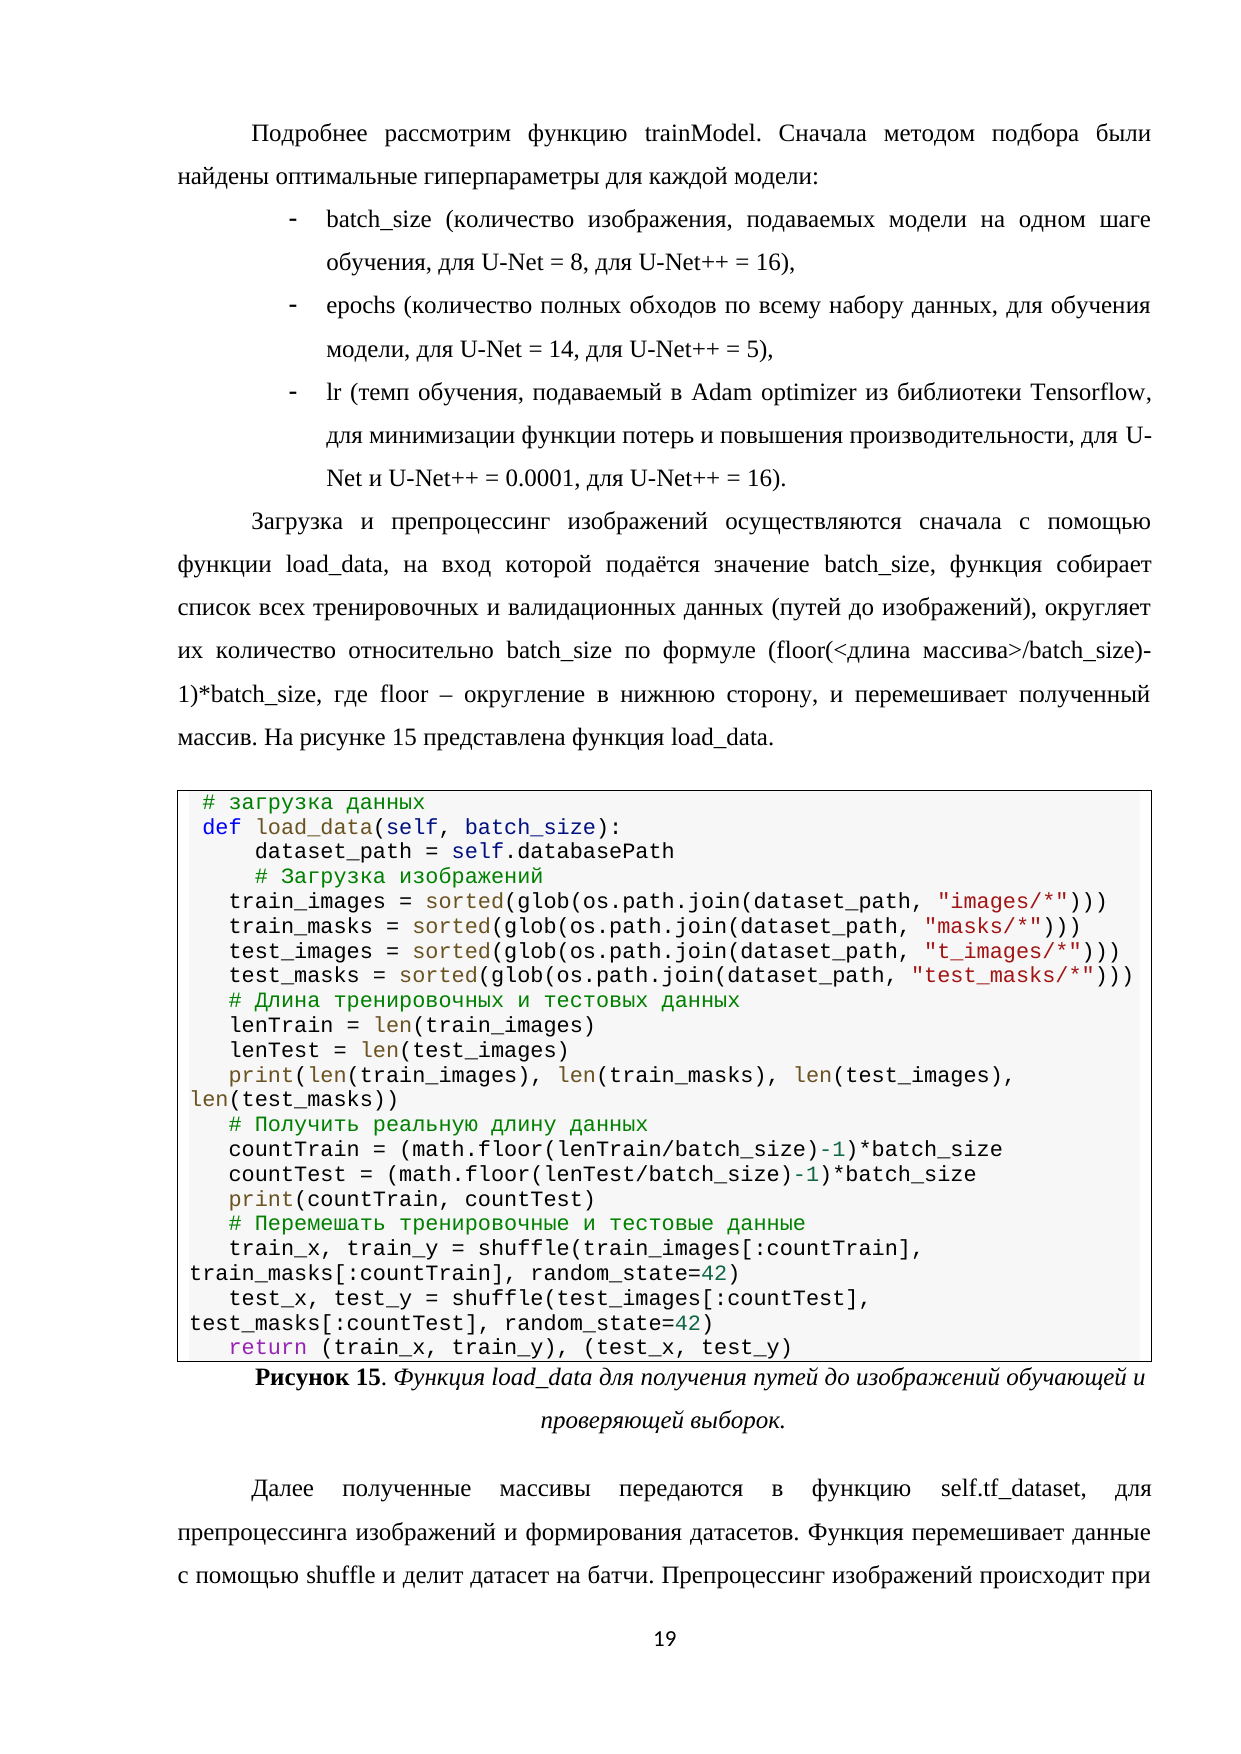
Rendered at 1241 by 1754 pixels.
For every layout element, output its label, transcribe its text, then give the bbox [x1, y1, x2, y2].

list epochs (количество полных обходов по всему набору данных, для обучения модели, для U-Net = 14, для U-Net++ = 5), [288, 291, 1152, 362]
list lr (темп обучения, подаваемый в Adam optimizer из библиотеки Tensorflow, для минимизации функции потерь и повышения производительности, для U-Net и U-Net++ = 0.0001, для U-Net++ = 16). [288, 377, 1152, 492]
list batch_size (количество изображения, подаваемых модели на одном шаге обучения, для U-Net = 8, для U-Net++ = 16), [288, 204, 1152, 276]
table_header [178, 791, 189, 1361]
text Рисунок 15. Функция load_data для получения путей до изображений обучающей и проверяющей выборок. [177, 1362, 1152, 1434]
text Подробнее рассмотрим функцию trainModel. Сначала методом подбора были найдены оптимальные гиперпараметры для каждой модели: [177, 118, 1152, 190]
text Загрузка и препроцессинг изображений осуществляются сначала с помощью функции load_data, на вход которой подаётся значение batch_size, функция собирает список всех тренировочных и валидационных данных (путей до изображений), округляет их количество относительно batch_size по формуле (floor(<длина массива>/batch_size)-1)*batch_size, где floor – округление в нижнюю сторону, и перемешивает полученный массив. На рисунке 15 представлена функция load_data. [177, 506, 1152, 751]
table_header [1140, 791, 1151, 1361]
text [177, 1473, 1152, 1588]
